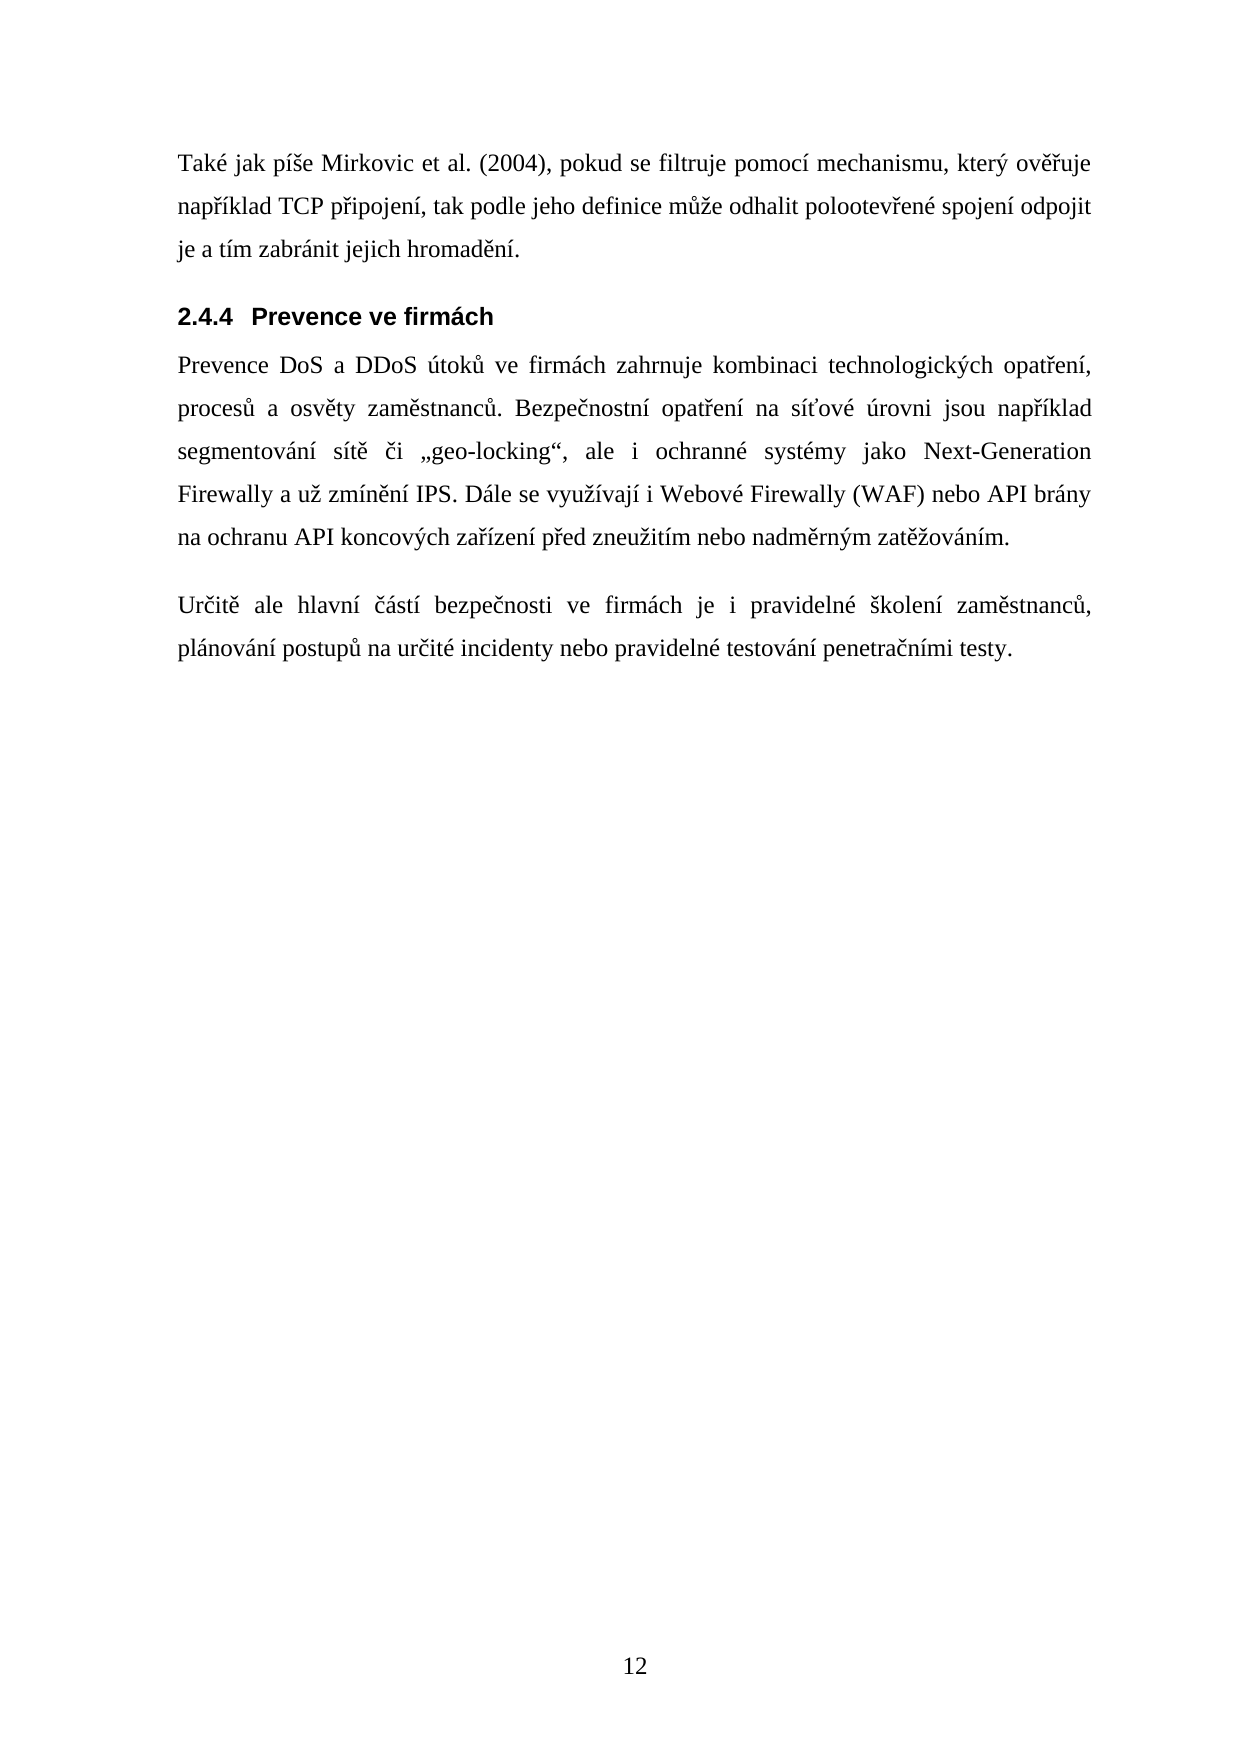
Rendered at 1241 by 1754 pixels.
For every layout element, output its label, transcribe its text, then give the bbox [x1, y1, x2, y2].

text Prevence DoS a DDoS útoků ve firmách zahrnuje kombinaci technologických opatření, procesů a osvěty zaměstnanců. Bezpečnostní opatření na síťové úrovni jsou například segmentování sítě či „geo-locking“, ale i ochranné systémy jako Next-Generation Firewally a už zmínění IPS. Dále se využívají i Webové Firewally (WAF) nebo API brány na ochranu API koncových zařízení před zneužitím nebo nadměrným zatěžováním. [177, 350, 1092, 551]
text Také jak píše Mirkovic et al. (2004), pokud se filtruje pomocí mechanismu, který ověřuje například TCP připojení, tak podle jeho definice může odhalit polootevřené spojení odpojit je a tím zabránit jejich hromadění. [177, 148, 1092, 263]
text Prevence ve firmách [177, 302, 1092, 331]
text Určitě ale hlavní částí bezpečnosti ve firmách je i pravidelné školení zaměstnanců, plánování postupů na určité incidenty nebo pravidelné testování penetračními testy. [177, 590, 1092, 662]
